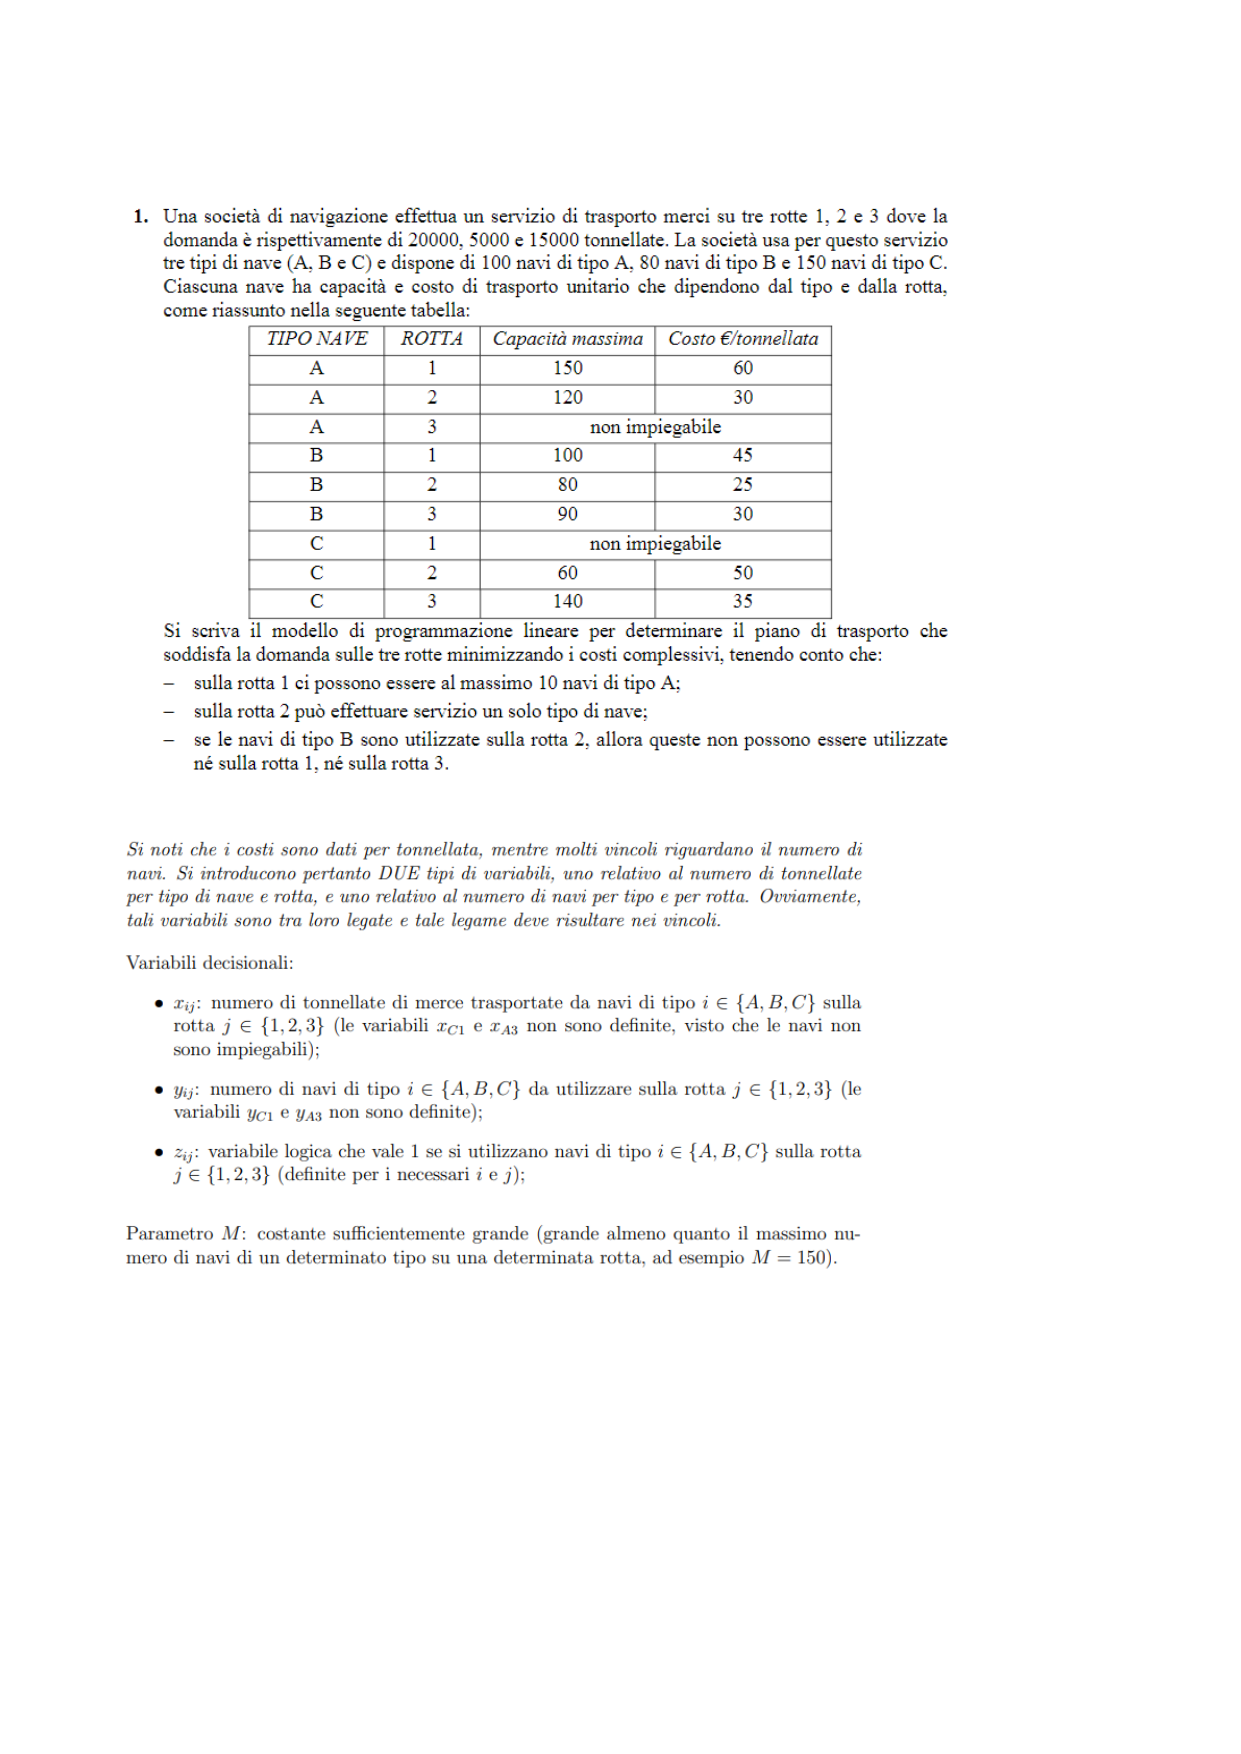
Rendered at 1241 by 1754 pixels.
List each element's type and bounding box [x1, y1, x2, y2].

picture [118, 175, 983, 790]
picture [118, 820, 880, 1277]
